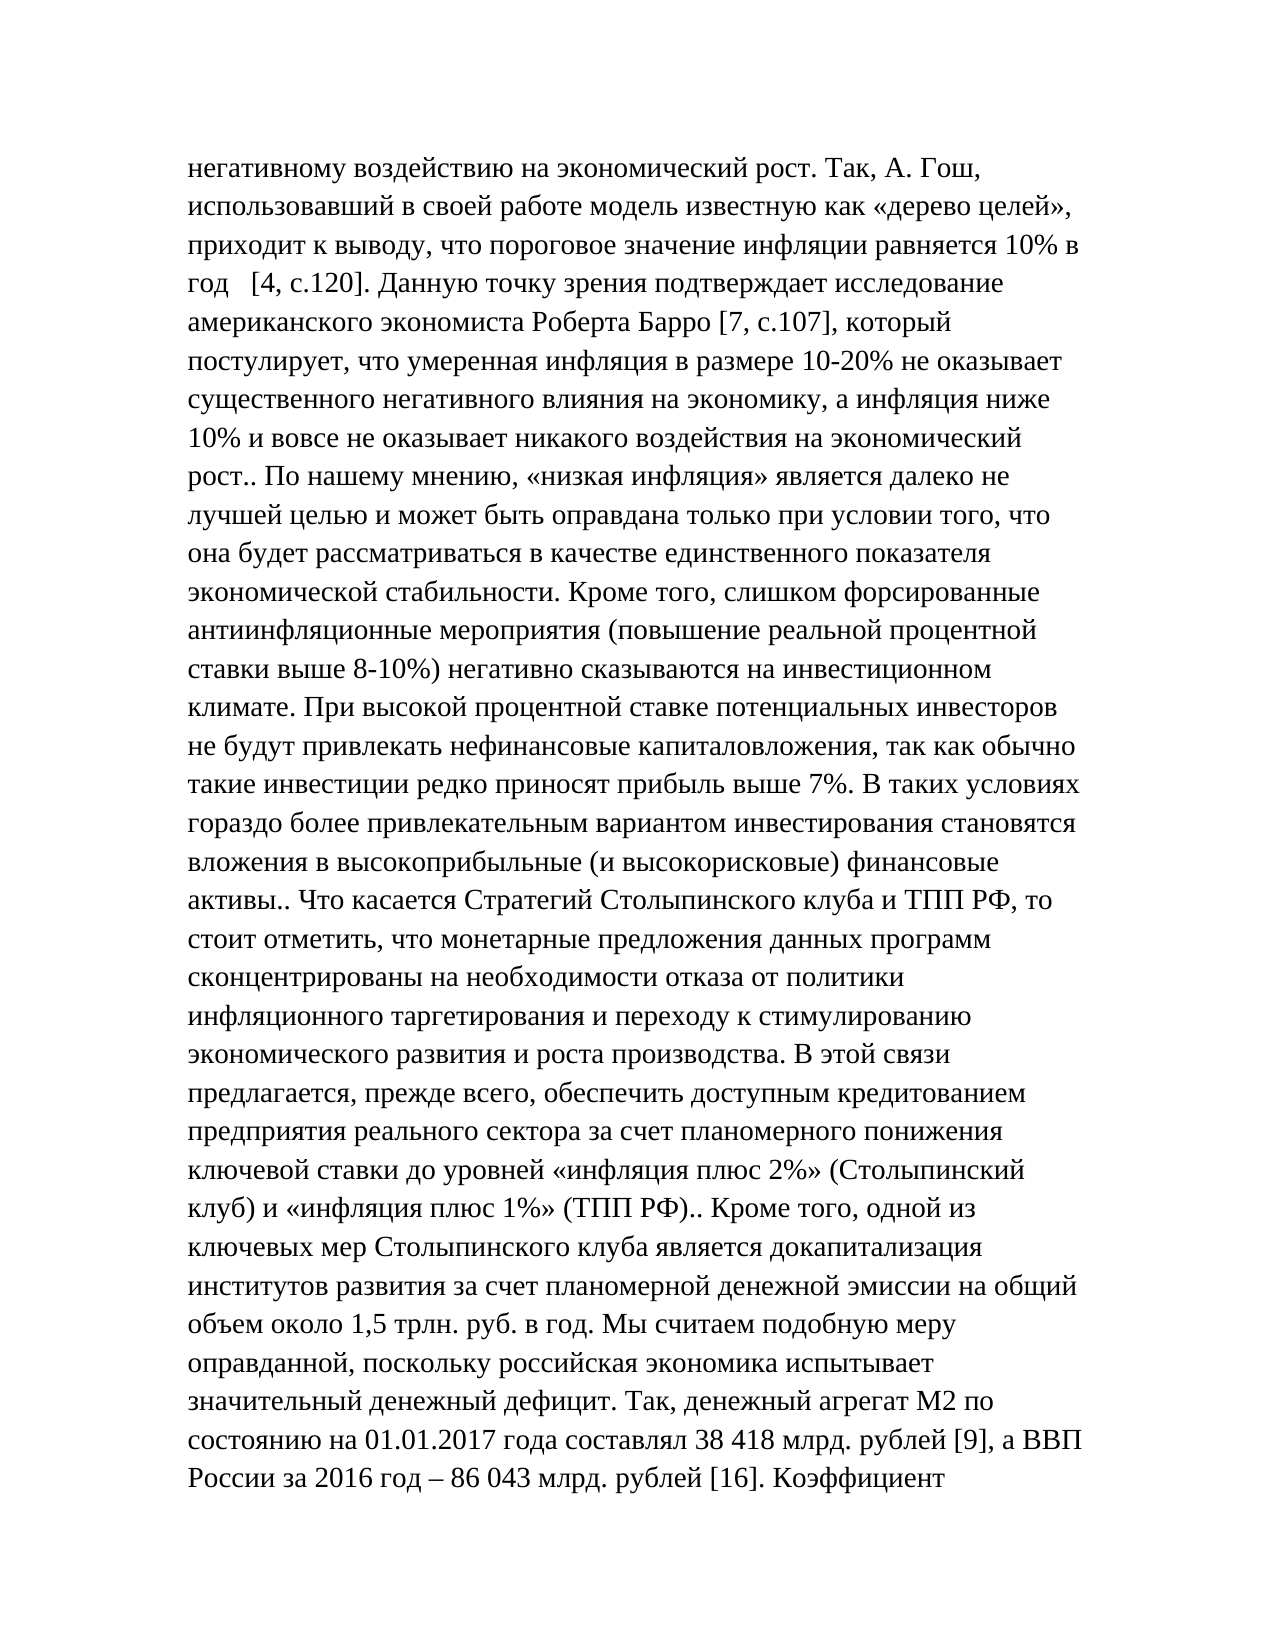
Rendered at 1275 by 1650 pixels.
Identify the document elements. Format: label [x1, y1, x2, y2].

text [187, 150, 1087, 1494]
